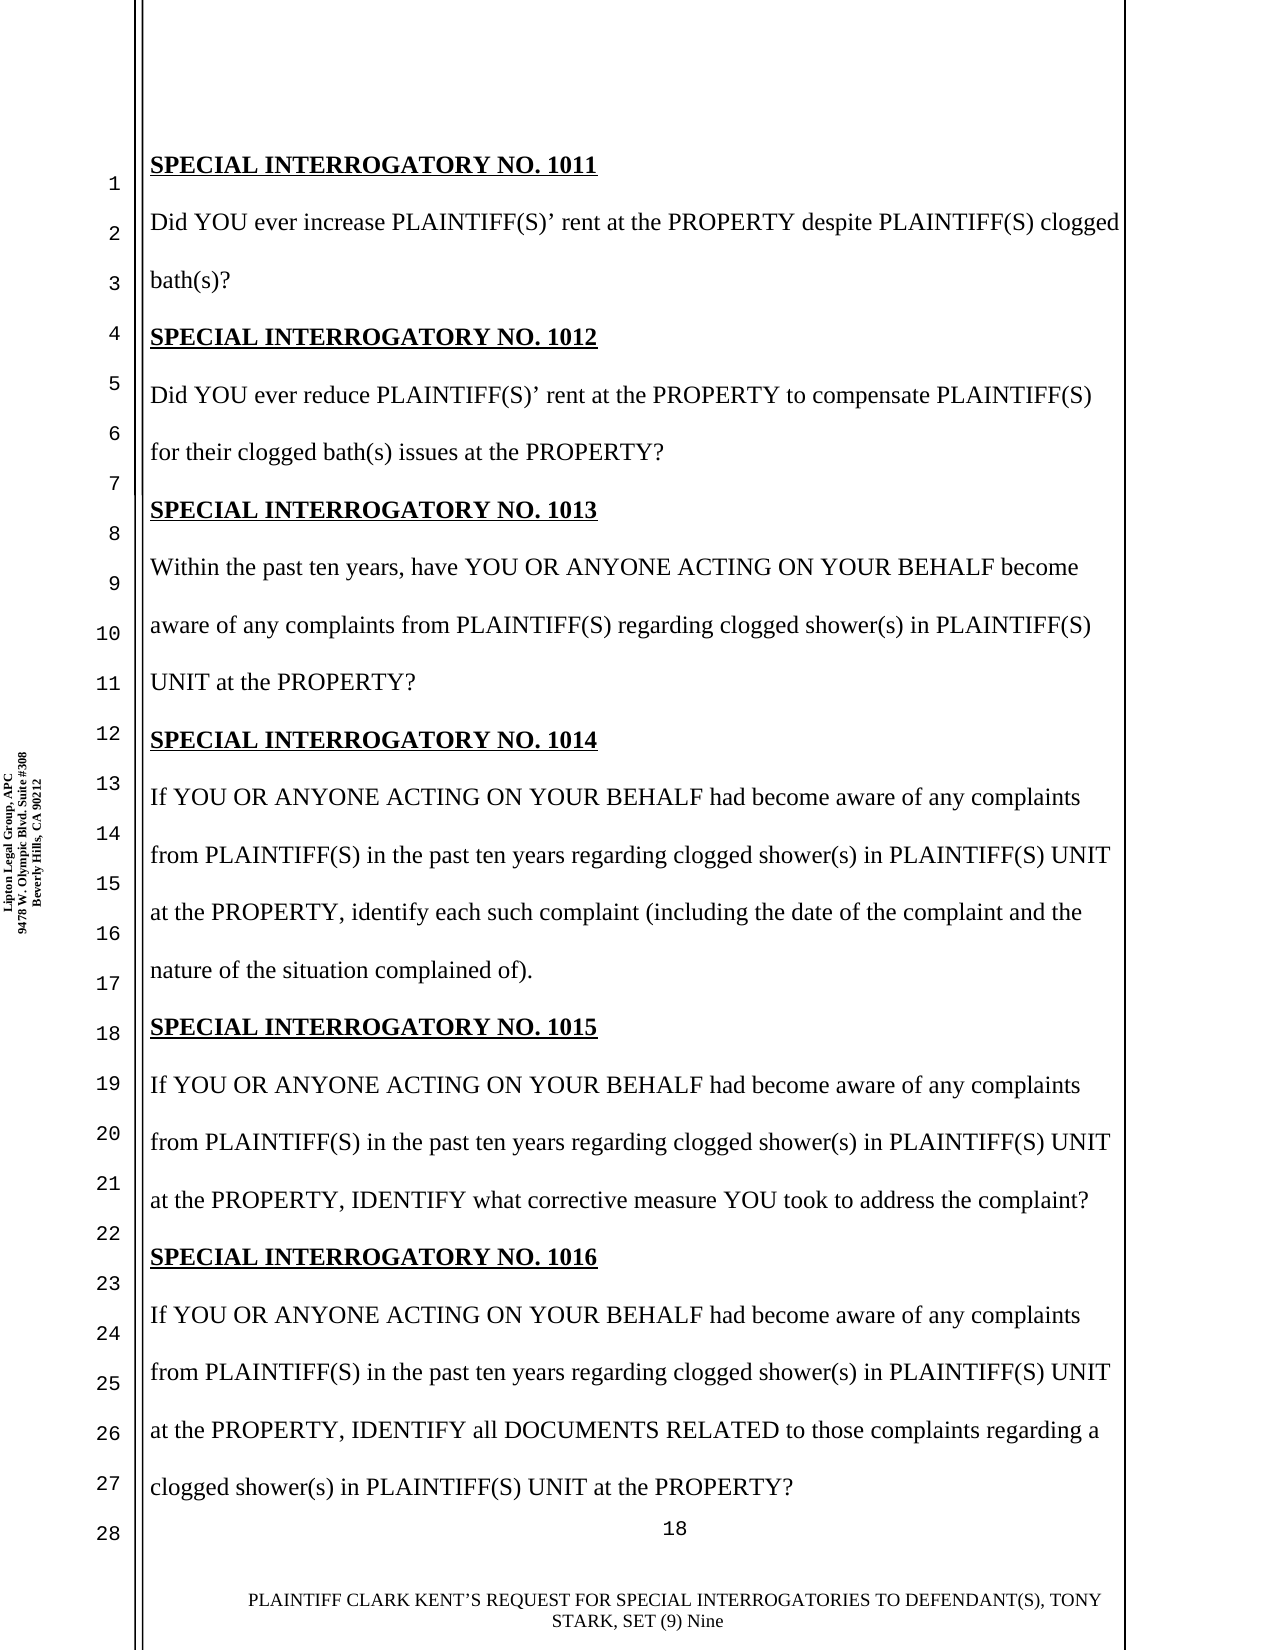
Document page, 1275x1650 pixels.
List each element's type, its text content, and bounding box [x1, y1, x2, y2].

text SPECIAL INTERROGATORY NO. 1013 [150, 495, 1125, 524]
text SPECIAL INTERROGATORY NO. 1011 [150, 150, 1125, 179]
text If YOU OR ANYONE ACTING ON YOUR BEHALF had become aware of any complaints from PLAINTIFF(S) in the past ten years regarding clogged shower(s) in PLAINTIFF(S) UNIT at the PROPERTY, IDENTIFY what corrective measure YOU took to address the complaint? [150, 1070, 1125, 1214]
text If YOU OR ANYONE ACTING ON YOUR BEHALF had become aware of any complaints from PLAINTIFF(S) in the past ten years regarding clogged shower(s) in PLAINTIFF(S) UNIT at the PROPERTY, identify each such complaint (including the date of the complaint and the nature of the situation complained of). [150, 782, 1125, 984]
text Within the past ten years, have YOU OR ANYONE ACTING ON YOUR BEHALF become aware of any complaints from PLAINTIFF(S) regarding clogged shower(s) in PLAINTIFF(S) UNIT at the PROPERTY? [150, 552, 1125, 696]
text SPECIAL INTERROGATORY NO. 1012 [150, 322, 1125, 351]
text Did YOU ever reduce PLAINTIFF(S)’ rent at the PROPERTY to compensate PLAINTIFF(S) for their clogged bath(s) issues at the PROPERTY? [150, 380, 1125, 466]
text Did YOU ever increase PLAINTIFF(S)’ rent at the PROPERTY despite PLAINTIFF(S) clogged bath(s)? [150, 207, 1125, 294]
text SPECIAL INTERROGATORY NO. 1015 [150, 1012, 1125, 1041]
text SPECIAL INTERROGATORY NO. 1014 [150, 725, 1125, 754]
text SPECIAL INTERROGATORY NO. 1016 [150, 1242, 1125, 1271]
text If YOU OR ANYONE ACTING ON YOUR BEHALF had become aware of any complaints from PLAINTIFF(S) in the past ten years regarding clogged shower(s) in PLAINTIFF(S) UNIT at the PROPERTY, IDENTIFY all DOCUMENTS RELATED to those complaints regarding a clogged shower(s) in PLAINTIFF(S) UNIT at the PROPERTY? [150, 1300, 1125, 1501]
